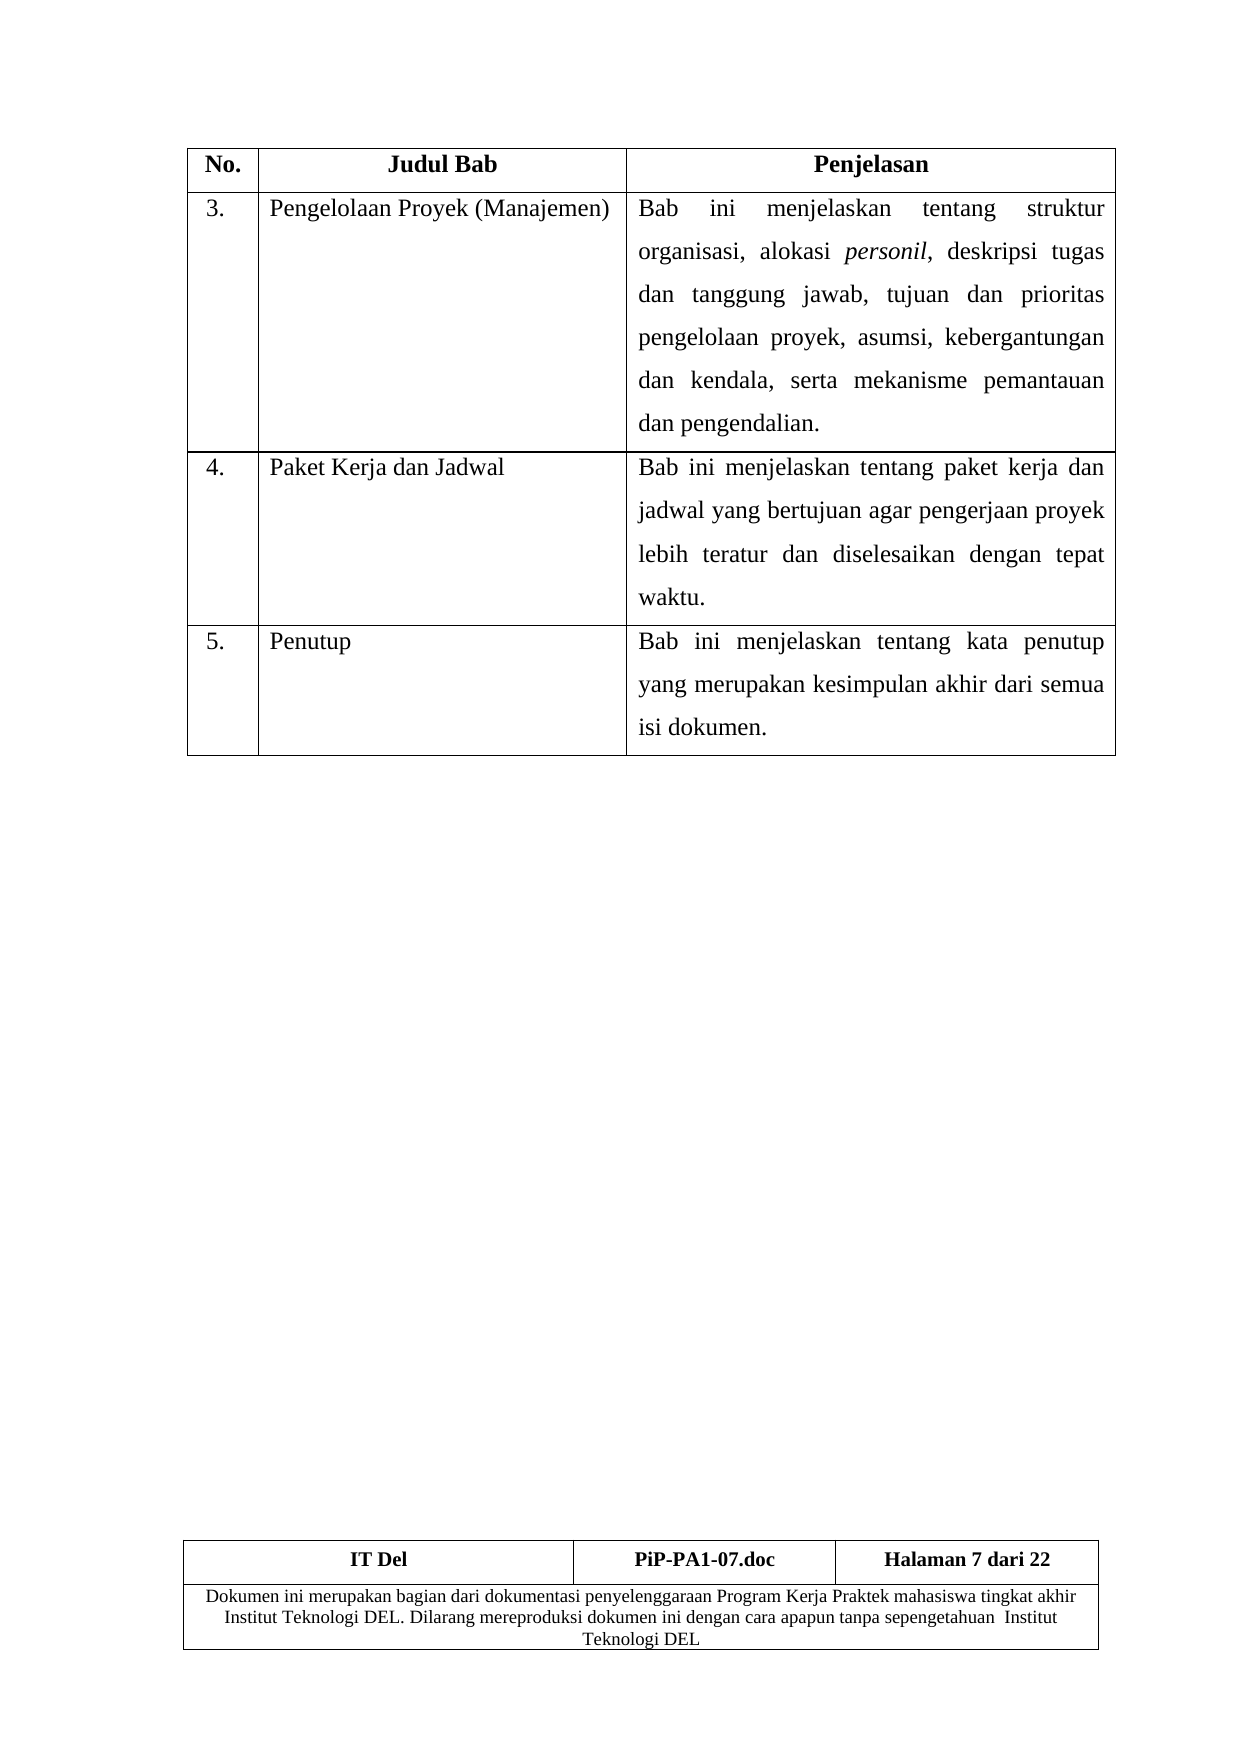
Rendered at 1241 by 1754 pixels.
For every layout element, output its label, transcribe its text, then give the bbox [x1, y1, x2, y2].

table_header No. [188, 149, 258, 192]
table_header Penjelasan [627, 149, 1115, 192]
table_cell Paket Kerja dan Jadwal [259, 453, 626, 625]
table_cell Penutup [259, 626, 626, 755]
table_cell Bab ini menjelaskan tentang kata penutup yang merupakan kesimpulan akhir dari semua isi dokumen. [627, 626, 1115, 755]
table_cell Pengelolaan Proyek (Manajemen) [259, 193, 626, 451]
table_cell [188, 453, 258, 625]
table_header Judul Bab [259, 149, 626, 192]
table_cell [188, 626, 258, 755]
table_cell [188, 193, 258, 451]
table_cell Bab ini menjelaskan tentang paket kerja dan jadwal yang bertujuan agar pengerjaan proyek lebih teratur dan diselesaikan dengan tepat waktu. [627, 453, 1115, 625]
table_cell Bab ini menjelaskan tentang struktur organisasi, alokasi personil, deskripsi tugas dan tanggung jawab, tujuan dan prioritas pengelolaan proyek, asumsi, kebergantungan dan kendala, serta mekanisme pemantauan dan pengendalian. [627, 193, 1115, 451]
